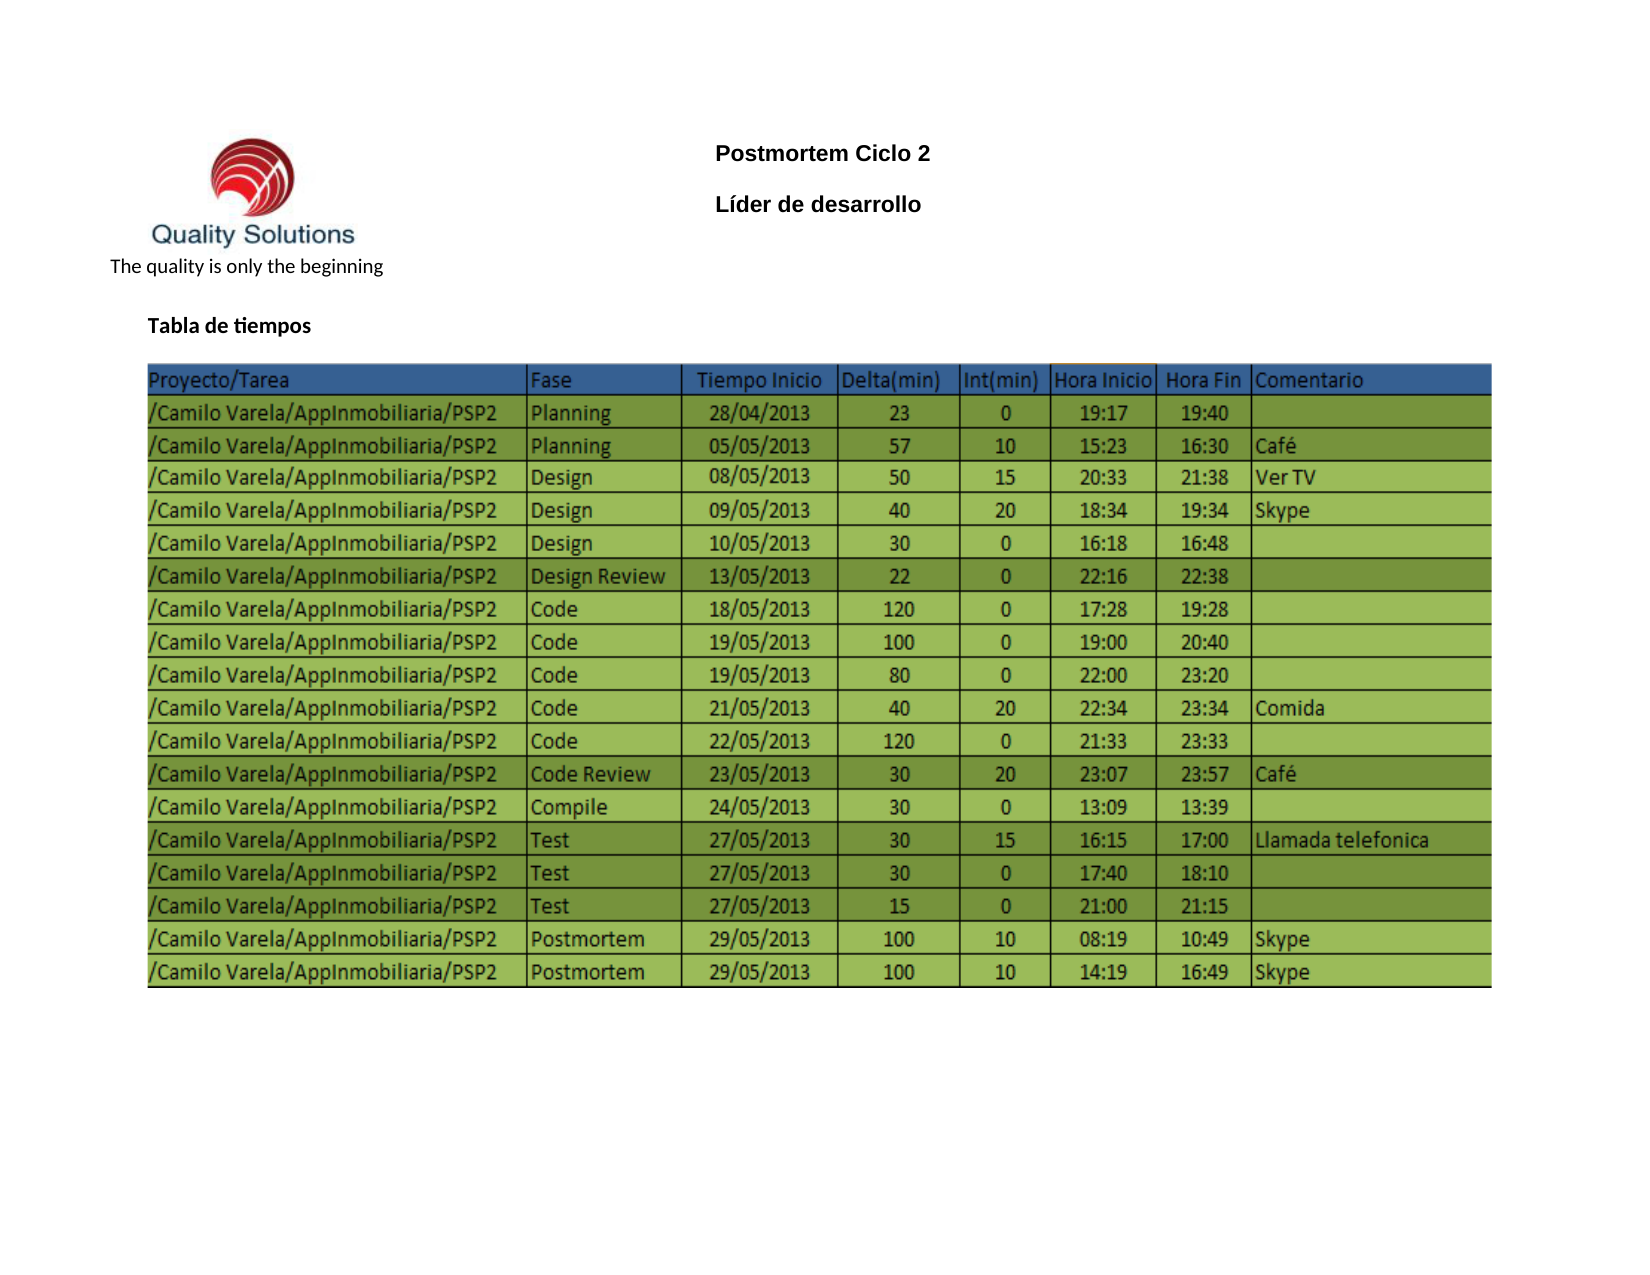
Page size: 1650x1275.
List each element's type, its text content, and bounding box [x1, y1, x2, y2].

text Tabla de tiempos [148, 311, 1502, 339]
picture [147, 129, 362, 255]
picture [147, 363, 1492, 988]
